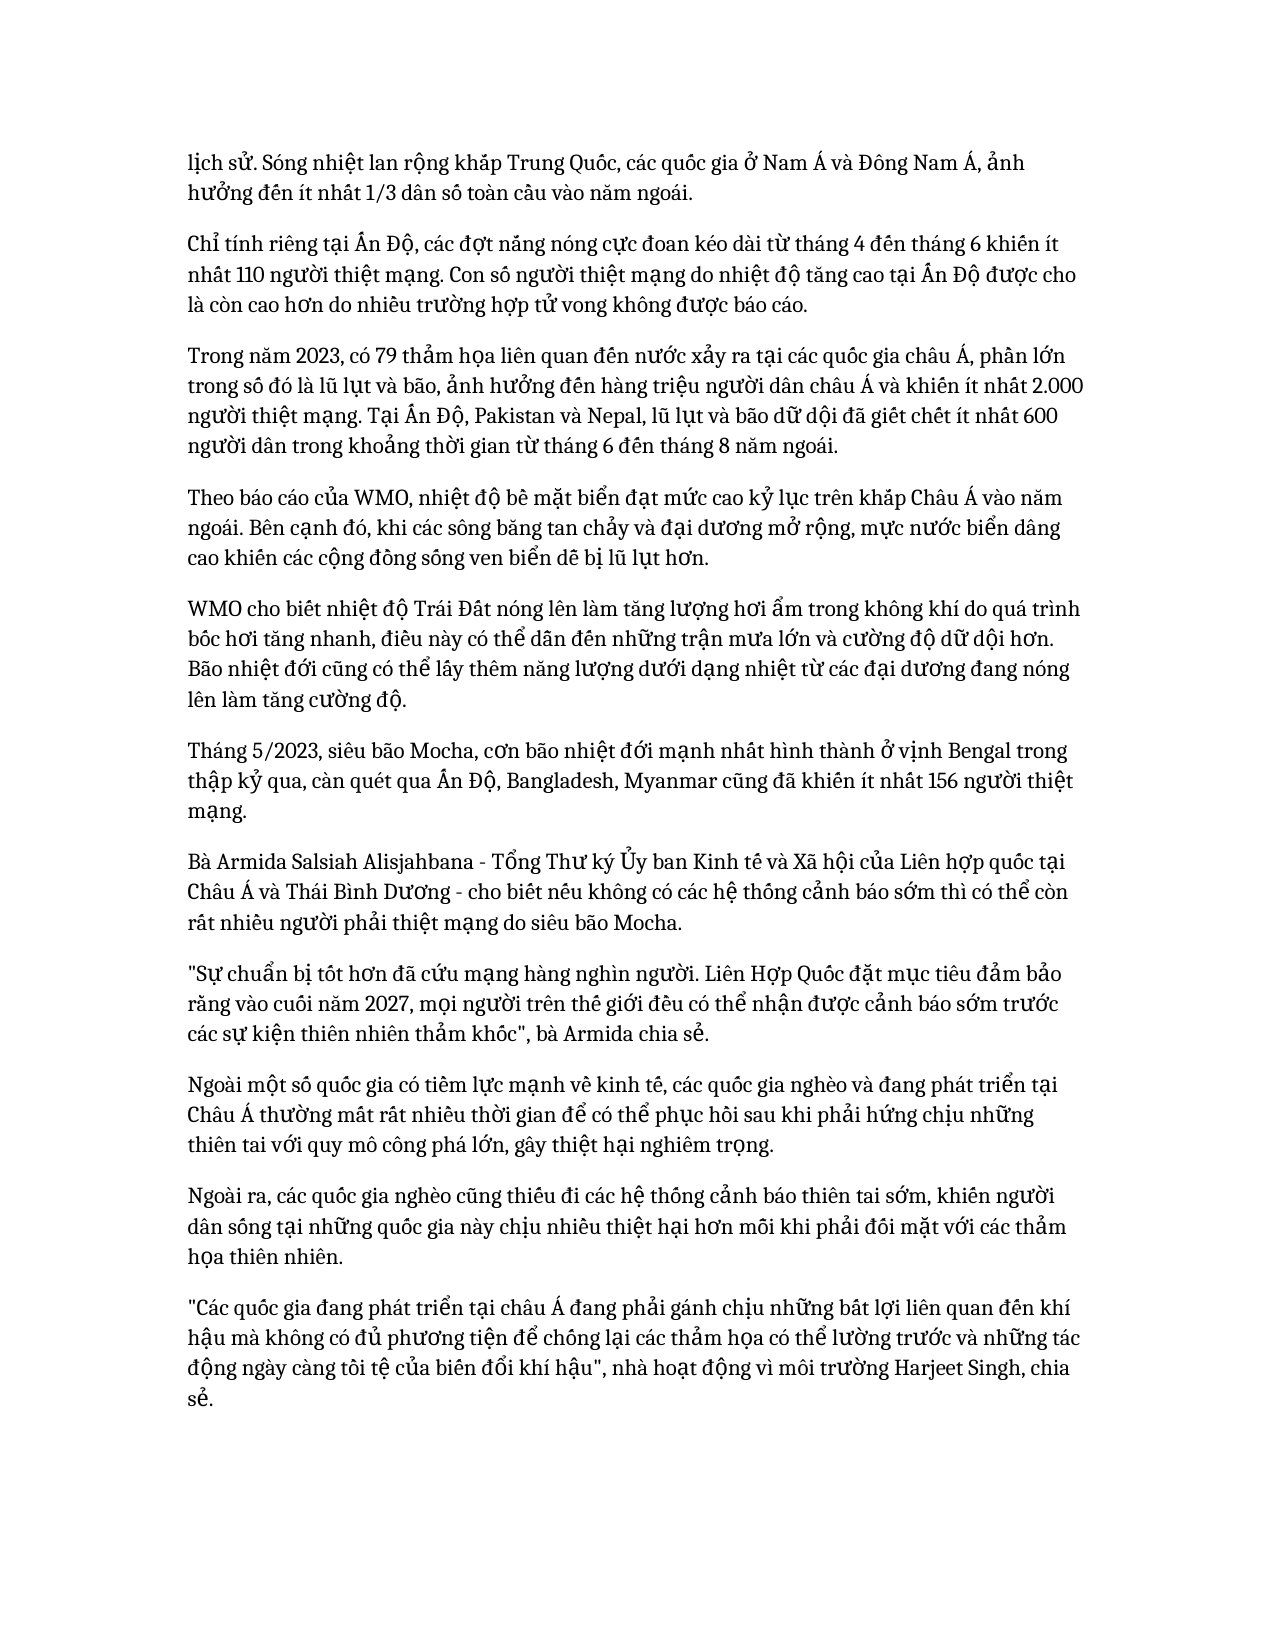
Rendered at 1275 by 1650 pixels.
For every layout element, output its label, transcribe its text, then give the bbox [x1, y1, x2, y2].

text Theo báo cáo của WMO, nhiệt độ bề mặt biển đạt mức cao kỷ lục trên khắp Châu Á vào năm ngoái. Bên cạnh đó, khi các sông băng tan chảy và đại dương mở rộng, mực nước biển dâng cao khiến các cộng đồng sống ven biển dễ bị lũ lụt hơn. [187, 484, 1087, 571]
text "Các quốc gia đang phát triển tại châu Á đang phải gánh chịu những bất lợi liên quan đến khí hậu mà không có đủ phương tiện để chống lại các thảm họa có thể lường trước và những tác động ngày càng tồi tệ của biến đổi khí hậu", nhà hoạt động vì môi trường Harjeet Singh, chia sẻ. [187, 1295, 1087, 1412]
text WMO cho biết nhiệt độ Trái Đất nóng lên làm tăng lượng hơi ẩm trong không khí do quá trình bốc hơi tăng nhanh, điều này có thể dẫn đến những trận mưa lớn và cường độ dữ dội hơn. Bão nhiệt đới cũng có thể lấy thêm năng lượng dưới dạng nhiệt từ các đại dương đang nóng lên làm tăng cường độ. [187, 596, 1087, 713]
text Ngoài ra, các quốc gia nghèo cũng thiếu đi các hệ thống cảnh báo thiên tai sớm, khiến người dân sống tại những quốc gia này chịu nhiều thiệt hại hơn mỗi khi phải đối mặt với các thảm họa thiên nhiên. [187, 1183, 1087, 1270]
text Tháng 5/2023, siêu bão Mocha, cơn bão nhiệt đới mạnh nhất hình thành ở vịnh Bengal trong thập kỷ qua, càn quét qua Ấn Độ, Bangladesh, Myanmar cũng đã khiến ít nhất 156 người thiệt mạng. [187, 737, 1087, 824]
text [187, 150, 1087, 207]
text "Sự chuẩn bị tốt hơn đã cứu mạng hàng nghìn người. Liên Hợp Quốc đặt mục tiêu đảm bảo rằng vào cuối năm 2027, mọi người trên thế giới đều có thể nhận được cảnh báo sớm trước các sự kiện thiên nhiên thảm khốc", bà Armida chia sẻ. [187, 960, 1087, 1047]
text Chỉ tính riêng tại Ấn Độ, các đợt nắng nóng cực đoan kéo dài từ tháng 4 đến tháng 6 khiến ít nhất 110 người thiệt mạng. Con số người thiệt mạng do nhiệt độ tăng cao tại Ấn Độ được cho là còn cao hơn do nhiều trường hợp tử vong không được báo cáo. [187, 231, 1087, 318]
text Trong năm 2023, có 79 thảm họa liên quan đến nước xảy ra tại các quốc gia châu Á, phần lớn trong số đó là lũ lụt và bão, ảnh hưởng đến hàng triệu người dân châu Á và khiến ít nhất 2.000 người thiệt mạng. Tại Ấn Độ, Pakistan và Nepal, lũ lụt và bão dữ dội đã giết chết ít nhất 600 người dân trong khoảng thời gian từ tháng 6 đến tháng 8 năm ngoái. [187, 343, 1087, 460]
text Bà Armida Salsiah Alisjahbana - Tổng Thư ký Ủy ban Kinh tế và Xã hội của Liên hợp quốc tại Châu Á và Thái Bình Dương - cho biết nếu không có các hệ thống cảnh báo sớm thì có thể còn rất nhiều người phải thiệt mạng do siêu bão Mocha. [187, 849, 1087, 936]
text Ngoài một số quốc gia có tiềm lực mạnh về kinh tế, các quốc gia nghèo và đang phát triển tại Châu Á thường mất rất nhiều thời gian để có thể phục hồi sau khi phải hứng chịu những thiên tai với quy mô công phá lớn, gây thiệt hại nghiêm trọng. [187, 1072, 1087, 1159]
